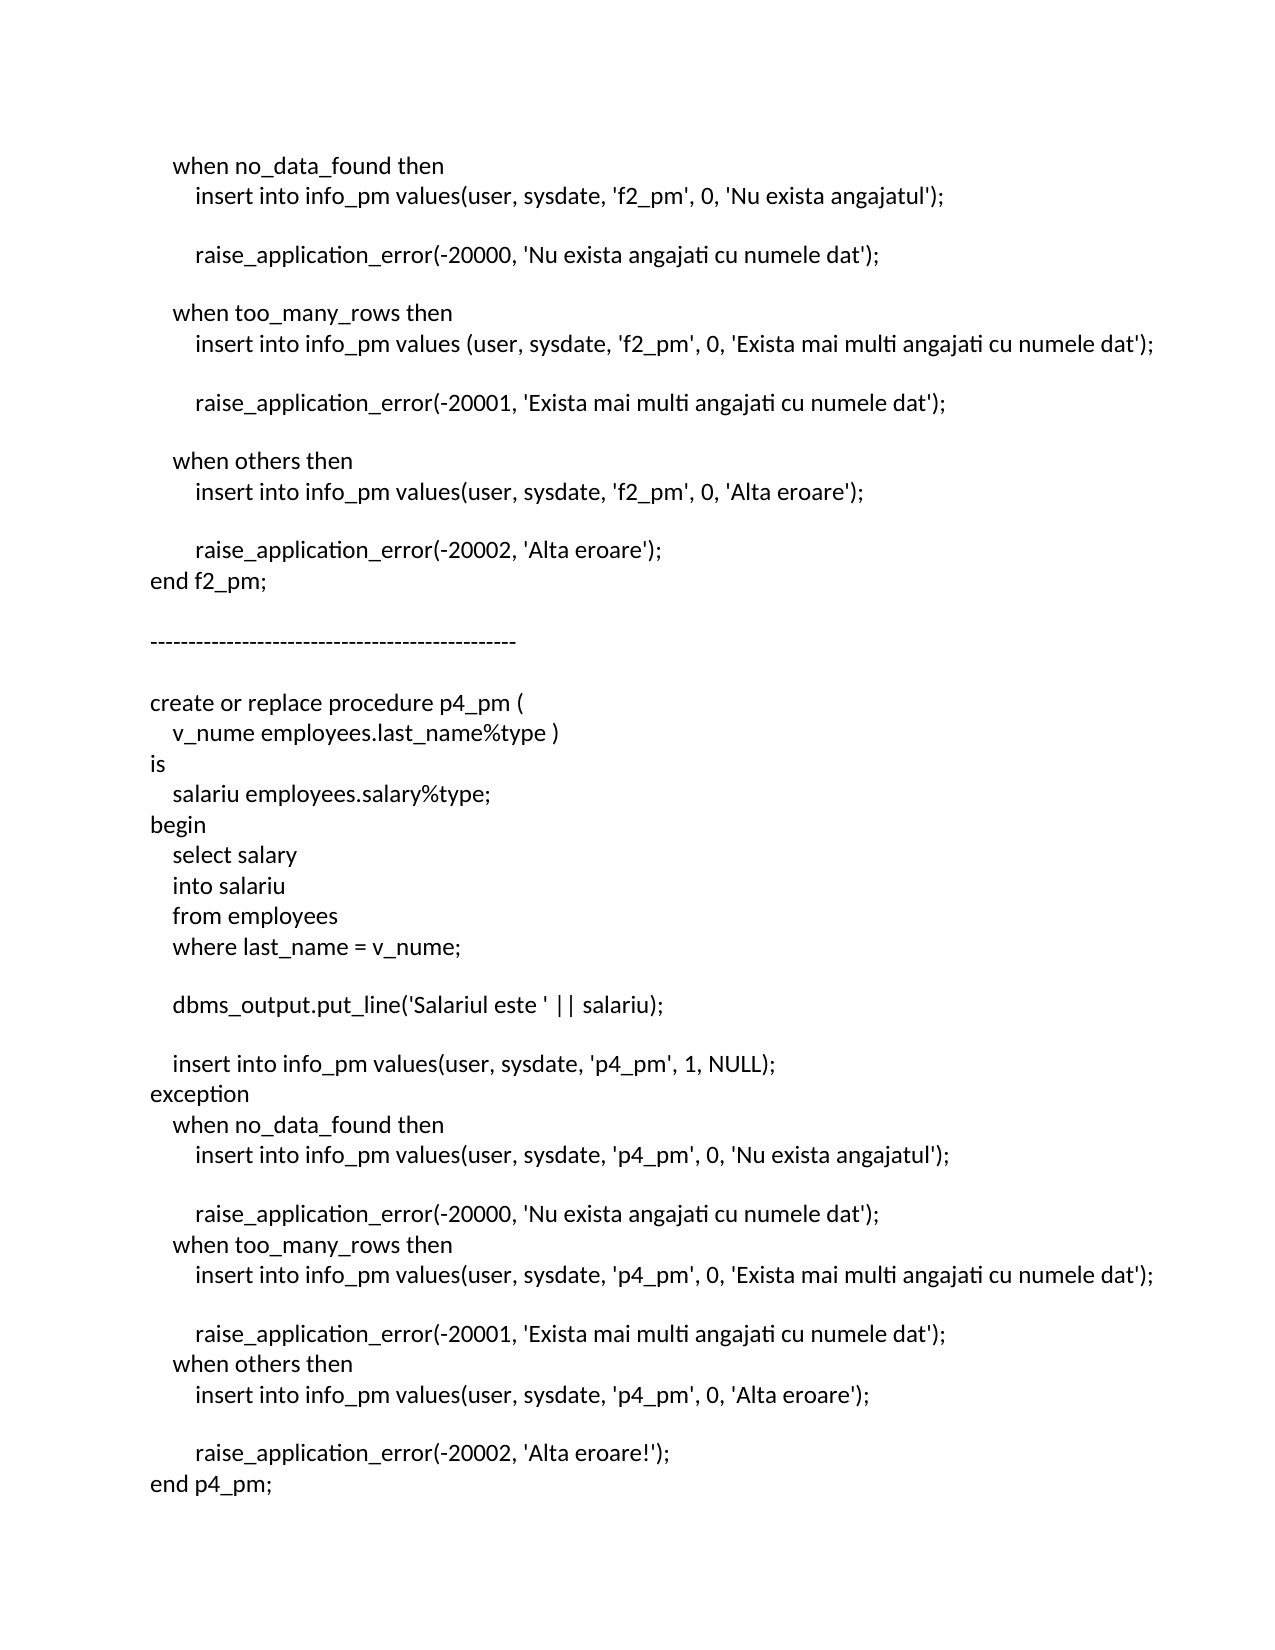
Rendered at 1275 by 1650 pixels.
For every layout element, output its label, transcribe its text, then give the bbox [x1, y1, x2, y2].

text raise_application_error(-20001, 'Exista mai multi angajati cu numele dat'); [90, 387, 1185, 417]
text insert into info_pm values(user, sysdate, 'f2_pm', 0, 'Nu exista angajatul'); [90, 181, 1185, 211]
text begin [90, 809, 1185, 839]
text raise_application_error(-20000, 'Nu exista angajati cu numele dat'); [90, 1198, 1185, 1229]
text v_nume employees.last_name%type ) [90, 717, 1185, 748]
text insert into info_pm values(user, sysdate, 'p4_pm', 0, 'Exista mai multi angajati cu numele dat'); [90, 1259, 1185, 1290]
text dbms_output.put_line('Salariul este ' || salariu); [90, 989, 1185, 1020]
text from employees [90, 901, 1185, 931]
text create or replace procedure p4_pm ( [90, 687, 1185, 717]
text end p4_pm; [90, 1468, 1185, 1498]
text exception [90, 1079, 1185, 1109]
text raise_application_error(-20000, 'Nu exista angajati cu numele dat'); [90, 239, 1185, 269]
text where last_name = v_nume; [90, 931, 1185, 962]
text when others then [90, 1348, 1185, 1379]
text when others then [90, 445, 1185, 476]
text insert into info_pm values(user, sysdate, 'p4_pm', 0, 'Nu exista angajatul'); [90, 1140, 1185, 1170]
text end f2_pm; [90, 565, 1185, 595]
text insert into info_pm values(user, sysdate, 'f2_pm', 0, 'Alta eroare'); [90, 476, 1185, 506]
text insert into info_pm values(user, sysdate, 'p4_pm', 0, 'Alta eroare'); [90, 1379, 1185, 1409]
text when no_data_found then [90, 150, 1185, 181]
text insert into info_pm values (user, sysdate, 'f2_pm', 0, 'Exista mai multi angajati cu numele dat'); [90, 328, 1185, 359]
text when too_many_rows then [90, 298, 1185, 328]
text raise_application_error(-20002, 'Alta eroare'); [90, 534, 1185, 565]
text raise_application_error(-20002, 'Alta eroare!'); [90, 1437, 1185, 1468]
text when too_many_rows then [90, 1229, 1185, 1259]
text insert into info_pm values(user, sysdate, 'p4_pm', 1, NULL); [90, 1048, 1185, 1079]
text ------------------------------------------------ [90, 626, 1185, 656]
text raise_application_error(-20001, 'Exista mai multi angajati cu numele dat'); [90, 1318, 1185, 1348]
text when no_data_found then [90, 1109, 1185, 1140]
text salariu employees.salary%type; [90, 778, 1185, 809]
text select salary [90, 839, 1185, 870]
text into salariu [90, 870, 1185, 901]
text is [90, 748, 1185, 778]
